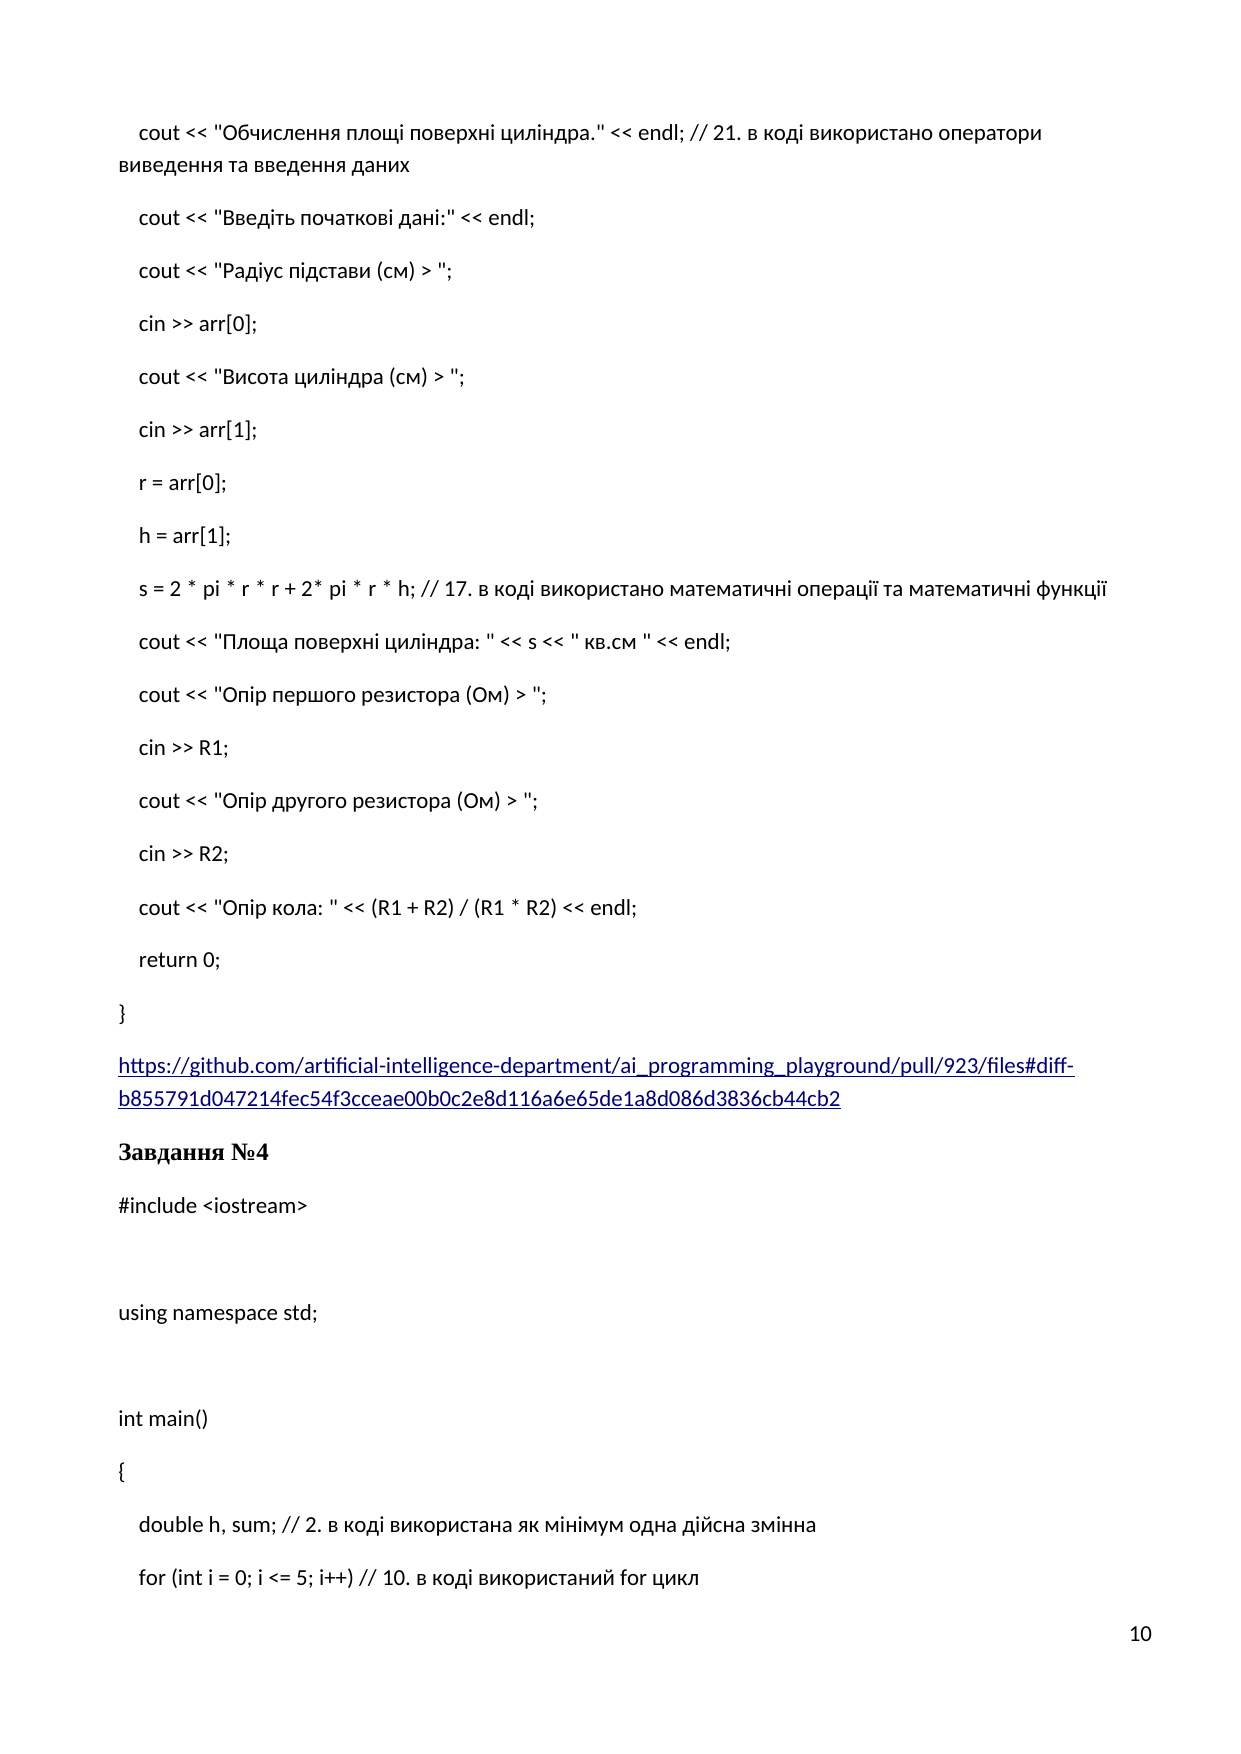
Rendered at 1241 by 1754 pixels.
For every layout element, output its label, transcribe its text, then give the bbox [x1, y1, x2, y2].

text cout << "Опір першого резистора (Ом) > "; [118, 681, 1152, 708]
text cout << "Опір другого резистора (Ом) > "; [118, 787, 1152, 814]
text double h, sum; // 2. в коді використана як мінімум одна дійсна змінна [118, 1511, 1152, 1538]
text cout << "Опір кола: " << (R1 + R2) / (R1 * R2) << endl; [118, 893, 1152, 921]
text cout << "Радіус підстави (см) > "; [118, 256, 1152, 284]
text cout << "Площа поверхні циліндра: " << s << " кв.см " << endl; [118, 627, 1152, 656]
text r = arr[0]; [118, 468, 1152, 496]
text cin >> R1; [118, 733, 1152, 762]
text #include <iostream> [118, 1191, 1152, 1219]
text h = arr[1]; [118, 521, 1152, 549]
text cin >> R2; [118, 839, 1152, 868]
text cout << "Введіть початкові дані:" << endl; [118, 203, 1152, 231]
text return 0; [118, 946, 1152, 974]
text cout << "Висота циліндра (см) > "; [118, 362, 1152, 390]
text s = 2 * pi * r * r + 2* pi * r * h; // 17. в коді використано математичні операції та математичні функції [118, 574, 1152, 602]
text int main() [118, 1404, 1152, 1432]
text cin >> arr[1]; [118, 415, 1152, 443]
text } [118, 999, 1152, 1027]
text cout << "Обчислення площі поверхні циліндра." << endl; // 21. в коді використано оператори виведення та введення даних [118, 118, 1152, 178]
text for (int i = 0; i <= 5; i++) // 10. в коді використаний for цикл [118, 1563, 1152, 1592]
text https://github.com/artificial-intelligence-department/ai_programming_playground/pull/923/files#diff-b855791d047214fec54f3cceae00b0c2e8d116a6e65de1a8d086d3836cb44cb2 [118, 1052, 1152, 1112]
text cin >> arr[0]; [118, 309, 1152, 337]
text { [118, 1457, 1152, 1486]
text Завдання №4 [118, 1137, 1152, 1166]
text using namespace std; [118, 1298, 1152, 1326]
